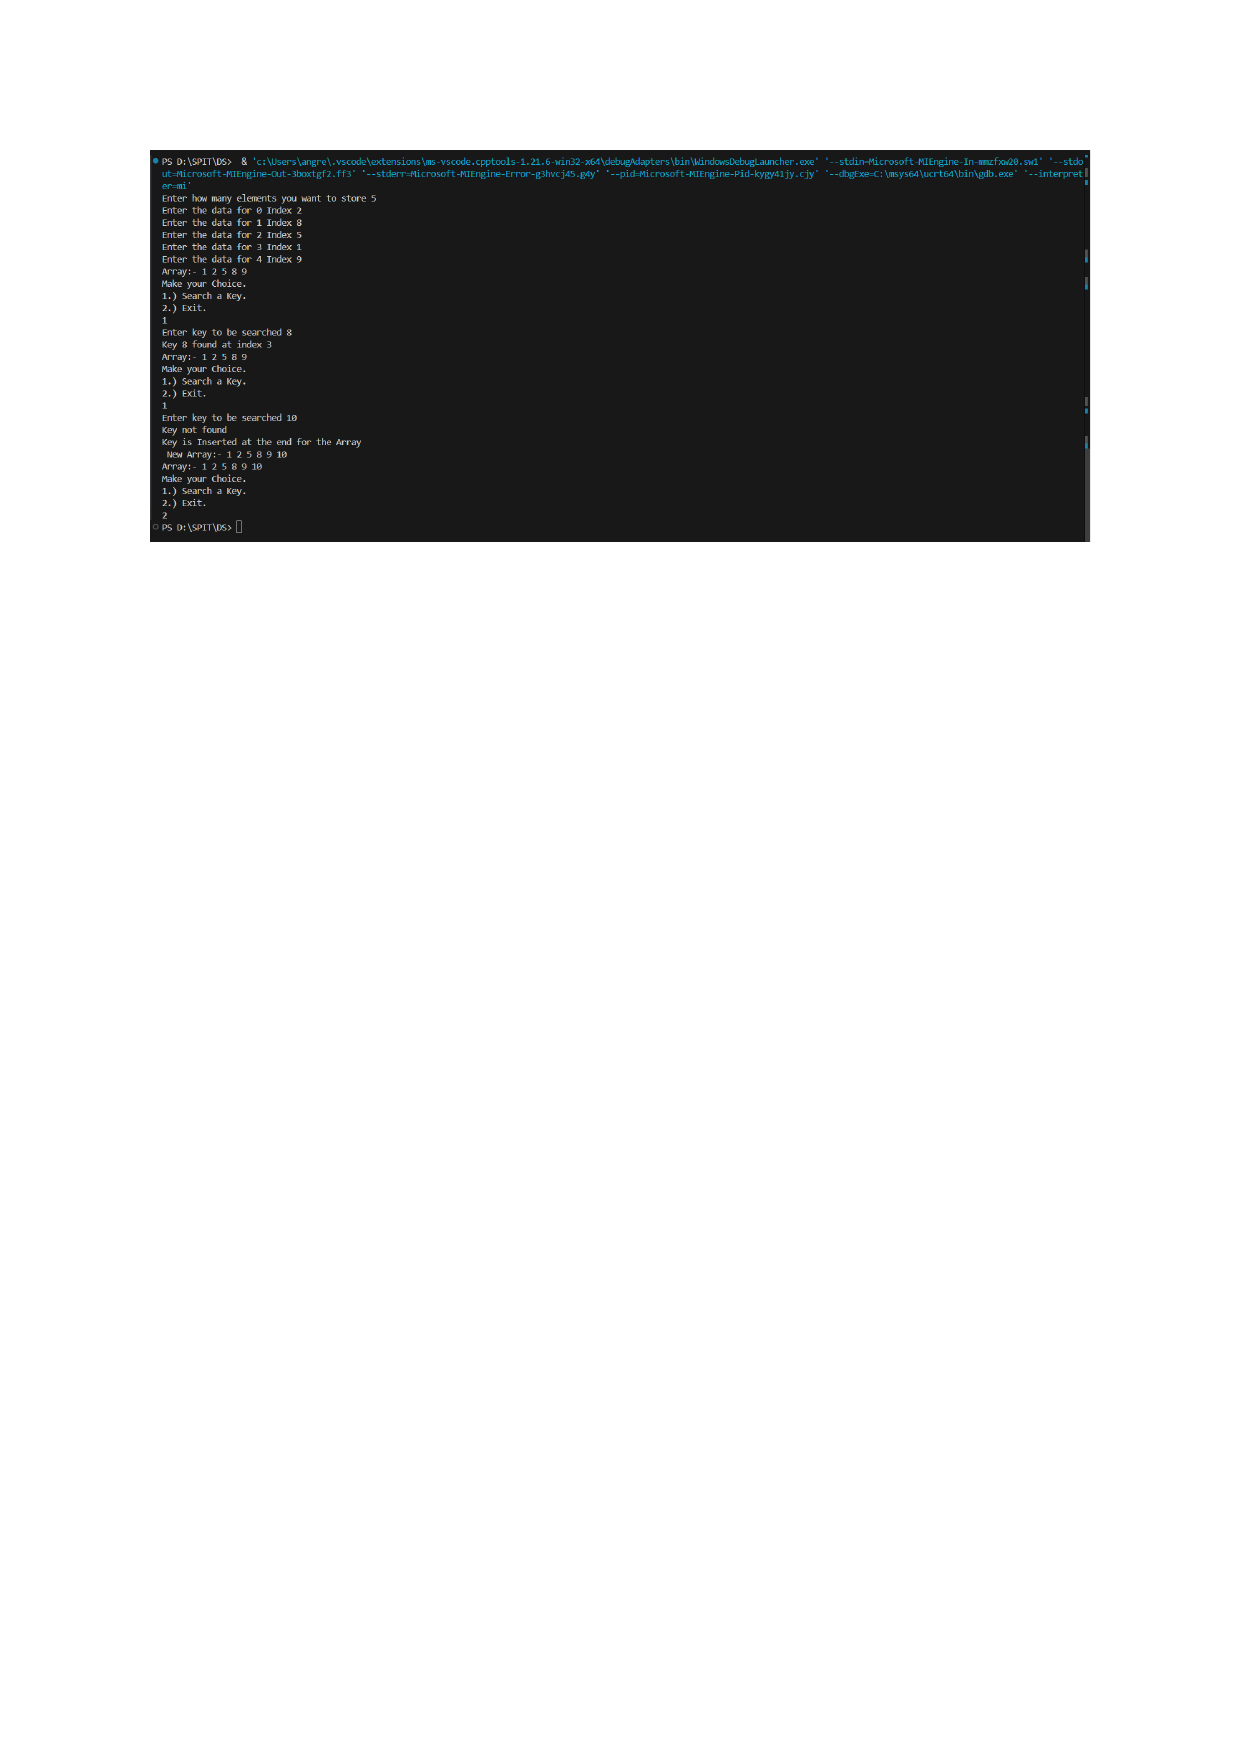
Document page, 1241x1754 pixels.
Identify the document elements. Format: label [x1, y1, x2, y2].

picture [150, 150, 1091, 542]
